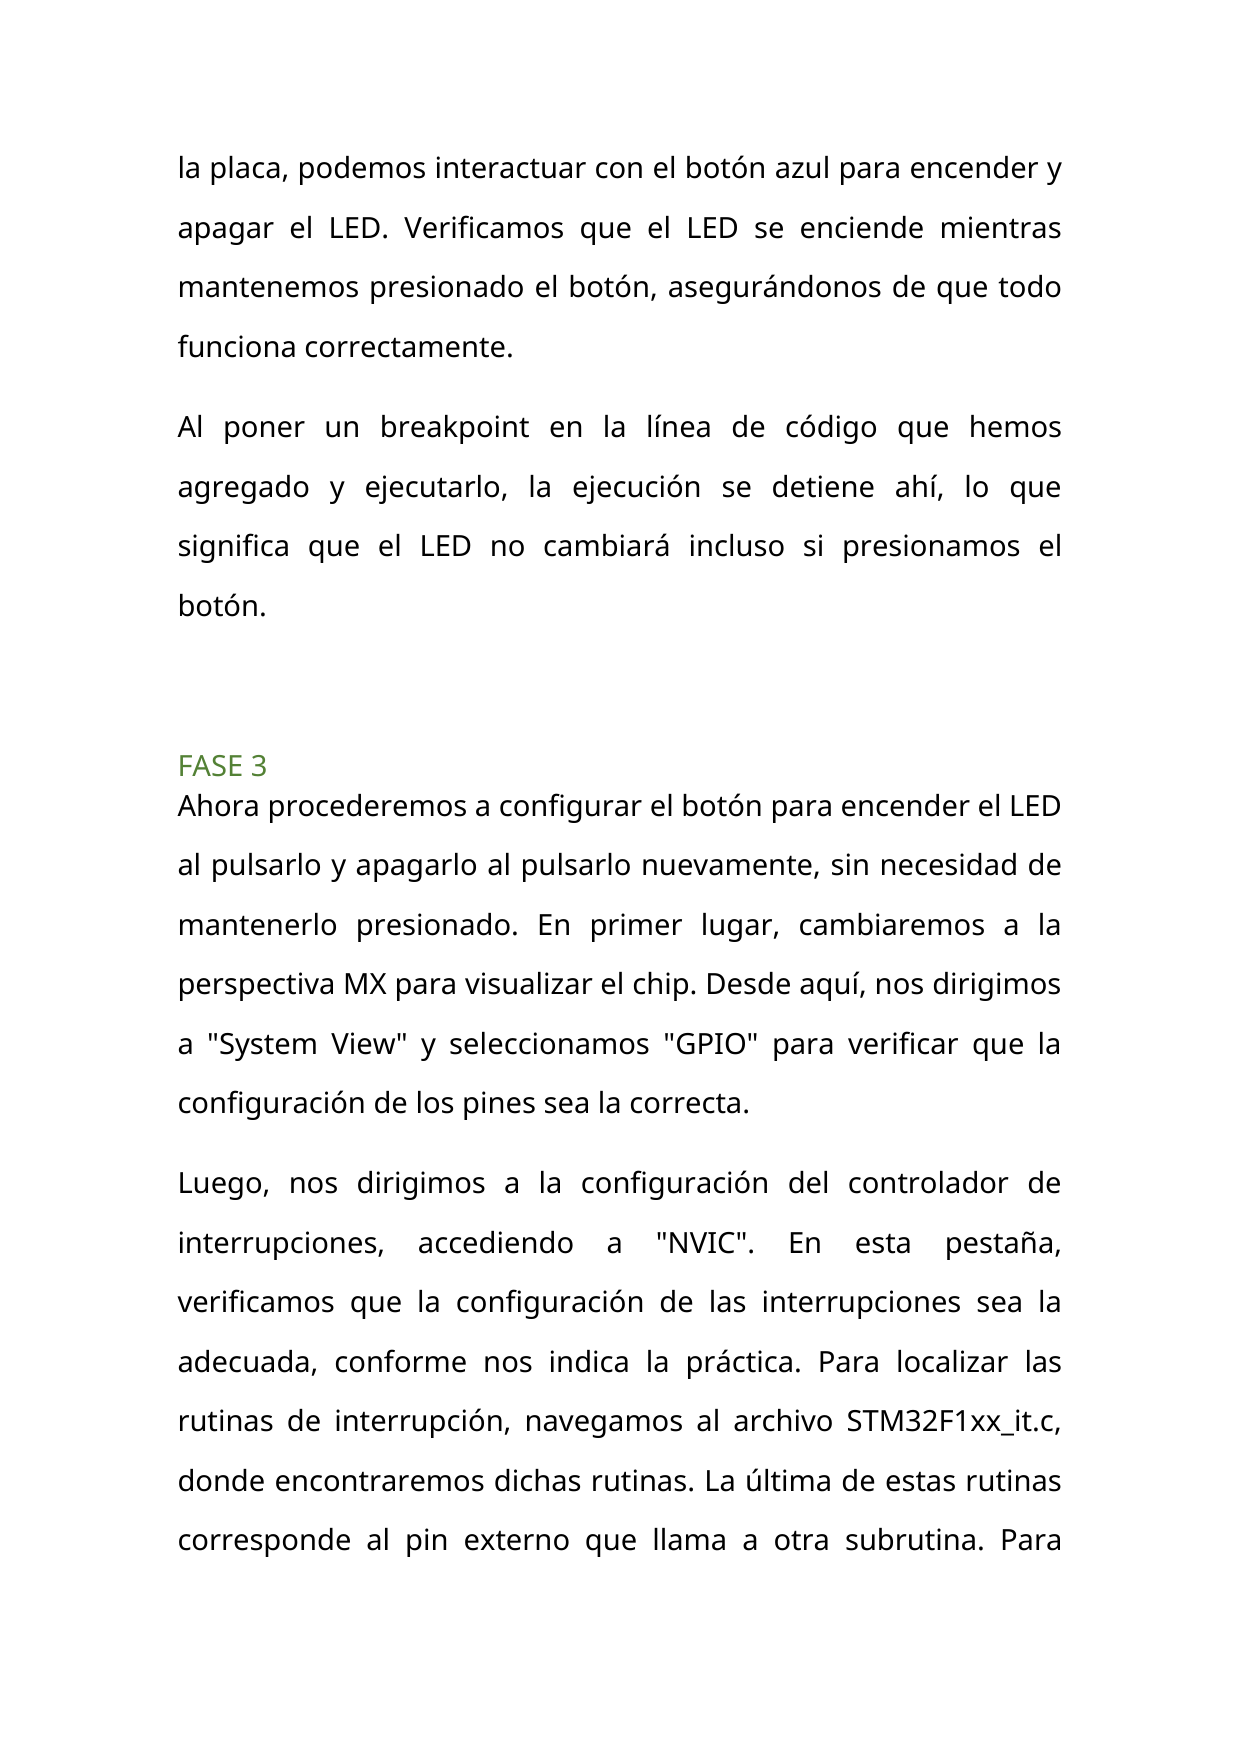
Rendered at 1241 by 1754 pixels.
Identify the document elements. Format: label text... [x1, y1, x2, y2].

text Ahora procederemos a configurar el botón para encender el LED al pulsarlo y apagarlo al pulsarlo nuevamente, sin necesidad de mantenerlo presionado. En primer lugar, cambiaremos a la perspectiva MX para visualizar el chip. Desde aquí, nos dirigimos a "System View" y seleccionamos "GPIO" para verificar que la configuración de los pines sea la correcta. [177, 785, 1063, 1122]
subtitle FASE 3 [177, 745, 1063, 785]
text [177, 1163, 1063, 1559]
text Al poner un breakpoint en la línea de código que hemos agregado y ejecutarlo, la ejecución se detiene ahí, lo que significa que el LED no cambiará incluso si presionamos el botón. [177, 406, 1063, 624]
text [177, 148, 1063, 366]
